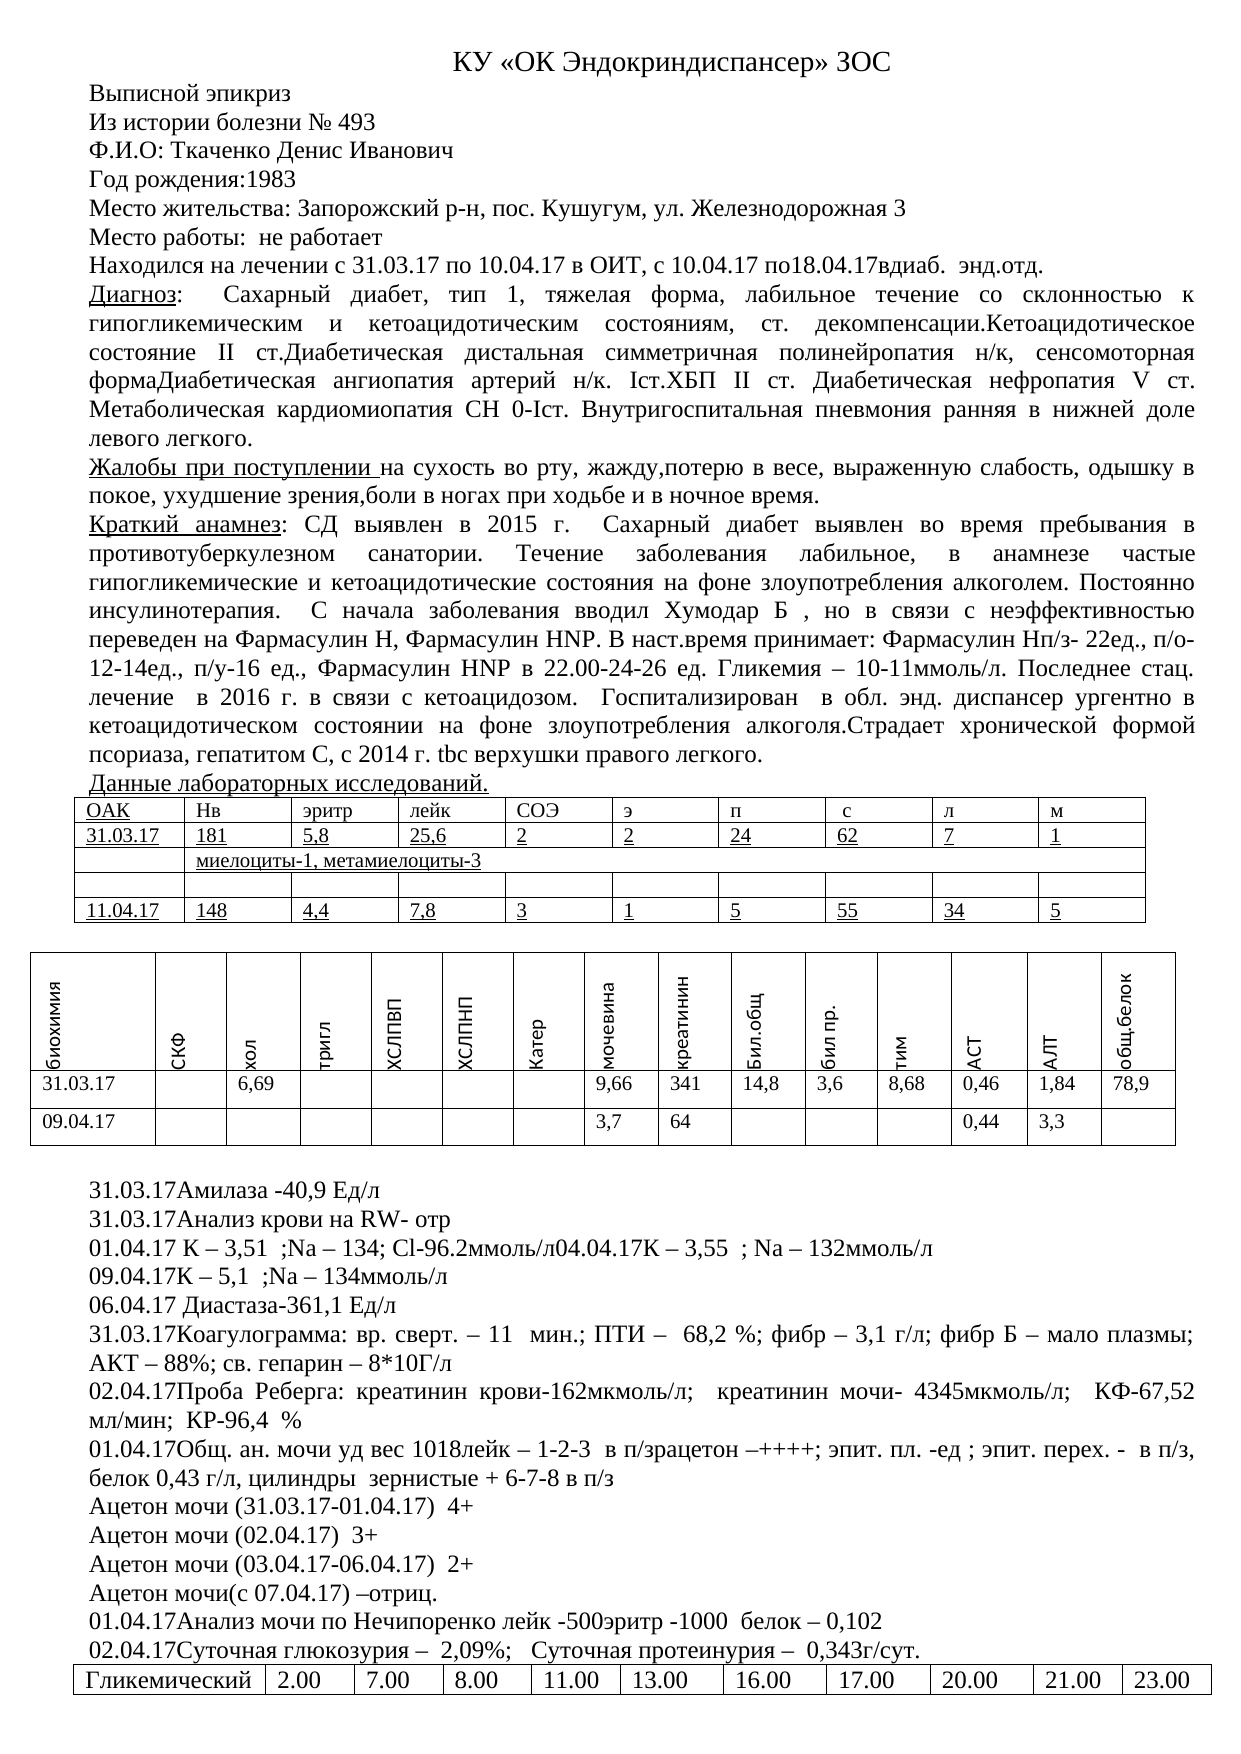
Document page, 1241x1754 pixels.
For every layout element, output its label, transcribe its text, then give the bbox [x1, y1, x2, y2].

table_cell 8,68 [878, 1071, 951, 1108]
table_cell [506, 873, 612, 897]
text Диагноз: Сахарный диабет, тип 1, тяжелая форма, лабильное течение со склонностью к гипогликемическим и кетоацидотическим состояниям, ст. декомпенсации.Кетоацидотическое состояние II ст.Диабетическая дистальная симметричная полинейропатия н/к, сенсомоторная формаДиабетическая ангиопатия артерий н/к. Iст.ХБП II ст. Диабетическая нефропатия V ст. Метаболическая кардиомиопатия СН 0-Iст. Внутригоспитальная пневмония ранняя в нижней доле левого легкого. [89, 279, 1196, 452]
table_cell 341 [659, 1071, 731, 1108]
table_cell 3,6 [806, 1071, 877, 1108]
text Данные лабораторных исследований. [89, 768, 1196, 797]
table_cell [156, 1109, 226, 1145]
table_cell 34 [933, 898, 1038, 922]
table_cell [227, 1109, 300, 1145]
table_header бил пр. [806, 953, 877, 1070]
table_cell [1102, 1109, 1175, 1145]
text Год рождения:1983 [89, 164, 1196, 193]
table_cell 1,84 [1028, 1071, 1101, 1108]
table_header Катер [514, 953, 584, 1070]
table_cell [301, 1071, 371, 1108]
table_header 11.00 [532, 1665, 620, 1694]
table_cell 11.04.17 [75, 898, 184, 922]
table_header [74, 1665, 265, 1694]
table_cell [399, 873, 505, 897]
table_header ОАК [75, 798, 184, 822]
table_header тригл [301, 953, 371, 1070]
table_header АЛТ [1028, 953, 1101, 1070]
table_header эритр [292, 798, 398, 822]
table_cell 2 [506, 823, 612, 847]
table_header ХСЛПНП [443, 953, 513, 1070]
subtitle Из истории болезни № 493 [89, 107, 1196, 135]
table_cell 6,69 [227, 1071, 300, 1108]
table_cell [443, 1071, 513, 1108]
text Место жительства: Запорожский р-н, пос. Кушугум, ул. Железнодорожная 3 [89, 193, 1196, 222]
text Краткий анамнез: СД выявлен в 2015 г. Сахарный диабет выявлен во время пребывания в противотуберкулезном санатории. Течение заболевания лабильное, в анамнезе частые гипогликемические и кетоацидотические состояния на фоне злоупотребления алкоголем. Постоянно инсулинотерапия. С начала заболевания вводил Хумодар Б , но в связи с неэффективностью переведен на Фармасулин Н, Фармасулин НNР. В наст.время принимает: Фармасулин Нп/з- 22ед., п/о- 12-14ед., п/у-16 ед., Фармасулин НNР в 22.00-24-26 ед. Гликемия – 10-11ммоль/л. Последнее стац. лечение в 2016 г. в связи с кетоацидозом. Госпитализирован в обл. энд. диспансер ургентно в кетоацидотическом состоянии на фоне злоупотребления алкоголя.Страдает хронической формой псориаза, гепатитом С, с 2014 г. tbc верхушки правого легкого. [89, 509, 1196, 768]
subtitle Ф.И.О: Ткаченко Денис Иванович [89, 135, 1196, 164]
table_cell миелоциты-1, метамиелоциты-3 [185, 848, 1145, 872]
table_cell 25,6 [399, 823, 505, 847]
table_cell [732, 1109, 805, 1145]
text 31.03.17Анализ крови на RW- отр [89, 1204, 1196, 1233]
table_cell [75, 873, 184, 897]
table_header СКФ [156, 953, 226, 1070]
table_cell 31.03.17 [31, 1071, 155, 1108]
table_cell [719, 873, 825, 897]
table_header 17.00 [827, 1665, 930, 1694]
table_cell 4,4 [292, 898, 398, 922]
text 31.03.17Амилаза -40,9 Ед/л [89, 1175, 1196, 1204]
table_cell [443, 1109, 513, 1145]
table_cell 0,44 [952, 1109, 1027, 1145]
table_header биохимия [31, 953, 155, 1070]
table_cell [806, 1109, 877, 1145]
table_cell [878, 1109, 951, 1145]
table_cell 5 [719, 898, 825, 922]
table_cell 1 [1039, 823, 1145, 847]
table_cell [372, 1071, 442, 1108]
table_cell [372, 1109, 442, 1145]
table_cell 3,7 [585, 1109, 658, 1145]
table_header лейк [399, 798, 505, 822]
table_header АСТ [952, 953, 1027, 1070]
subtitle 01.04.17Анализ мочи по Нечипоренко лейк -500эритр -1000 белок – 0,102 [89, 1606, 1196, 1635]
text Находился на лечении с 31.03.17 по 10.04.17 в ОИТ, с 10.04.17 по18.04.17вдиаб. энд.отд. [89, 250, 1196, 279]
table_cell 3 [506, 898, 612, 922]
text 02.04.17Проба Реберга: креатинин крови-162мкмоль/л; креатинин мочи- 4345мкмоль/л; КФ-67,52 мл/мин; КР-96,4 % [89, 1376, 1196, 1434]
table_cell 7 [933, 823, 1038, 847]
table_cell [292, 873, 398, 897]
table_cell 2 [613, 823, 718, 847]
table_cell [185, 873, 291, 897]
table_cell 7,8 [399, 898, 505, 922]
table_header п [719, 798, 825, 822]
table_header с [826, 798, 932, 822]
table_cell [613, 873, 718, 897]
table_header Бил.общ [732, 953, 805, 1070]
subtitle Ацетон мочи (03.04.17-06.04.17) 2+ [89, 1549, 1196, 1578]
table_cell 5,8 [292, 823, 398, 847]
text 02.04.17Суточная глюкозурия – 2,09%; Суточная протеинурия – 0,343г/сут. [89, 1635, 1196, 1664]
table_header 20.00 [931, 1665, 1033, 1694]
table_header 2.00 [266, 1665, 354, 1694]
table_header 7.00 [355, 1665, 443, 1694]
table_cell [514, 1109, 584, 1145]
table_cell 64 [659, 1109, 731, 1145]
table_header ХСЛПВП [372, 953, 442, 1070]
table_header э [613, 798, 718, 822]
table_cell [75, 848, 184, 872]
table_cell 3,3 [1028, 1109, 1101, 1145]
table_cell [514, 1071, 584, 1108]
table_header 21.00 [1034, 1665, 1122, 1694]
table_cell 24 [719, 823, 825, 847]
table_header 16.00 [724, 1665, 826, 1694]
table_header Нв [185, 798, 291, 822]
text 09.04.17К – 5,1 ;Nа – 134ммоль/л [89, 1261, 1196, 1290]
table_header 8.00 [444, 1665, 531, 1694]
text Место работы: не работает [89, 222, 1196, 250]
table_cell 9,66 [585, 1071, 658, 1108]
subtitle Ацетон мочи (31.03.17-01.04.17) 4+ [89, 1491, 1196, 1520]
table_cell [1039, 873, 1145, 897]
table_header мочевина [585, 953, 658, 1070]
subtitle Ацетон мочи (02.04.17) 3+ [89, 1520, 1196, 1549]
table_cell 55 [826, 898, 932, 922]
text 31.03.17Коагулограмма: вр. сверт. – 11 мин.; ПТИ – 68,2 %; фибр – 3,1 г/л; фибр Б – мало плазмы; АКТ – 88%; св. гепарин – 8*10Г/л [89, 1319, 1196, 1376]
table_cell [933, 873, 1038, 897]
table_cell [301, 1109, 371, 1145]
table_header креатинин [659, 953, 731, 1070]
table_header хол [227, 953, 300, 1070]
text 01.04.17 К – 3,51 ;Nа – 134; Cl-96.2ммоль/л04.04.17К – 3,55 ; Nа – 132ммоль/л [89, 1233, 1196, 1261]
text 06.04.17 Диастаза-361,1 Ед/л [89, 1290, 1196, 1319]
table_header общ.белок [1102, 953, 1175, 1070]
table_header л [933, 798, 1038, 822]
table_cell 09.04.17 [31, 1109, 155, 1145]
table_cell 0,46 [952, 1071, 1027, 1108]
subtitle Ацетон мочи(с 07.04.17) –отриц. [89, 1578, 1196, 1606]
subtitle Выписной эпикриз [89, 78, 1202, 107]
table_cell 78,9 [1102, 1071, 1175, 1108]
table_header 13.00 [621, 1665, 723, 1694]
table_cell 181 [185, 823, 291, 847]
table_cell 14,8 [732, 1071, 805, 1108]
text Жалобы при поступлении на сухость во рту, жажду,потерю в весе, выраженную слабость, одышку в покое, ухудшение зрения,боли в ногах при ходьбе и в ночное время. [89, 452, 1196, 509]
table_header тим [878, 953, 951, 1070]
subtitle 01.04.17Общ. ан. мочи уд вес 1018лейк – 1-2-3 в п/зрацетон –++++; эпит. пл. -ед ; эпит. перех. - в п/з, белок 0,43 г/л, цилиндры зернистые + 6-7-8 в п/з [89, 1434, 1196, 1491]
table_cell 5 [1039, 898, 1145, 922]
table_cell 62 [826, 823, 932, 847]
table_cell [826, 873, 932, 897]
table_cell 31.03.17 [75, 823, 184, 847]
table_header СОЭ [506, 798, 612, 822]
table_cell 148 [185, 898, 291, 922]
table_cell [156, 1071, 226, 1108]
table_cell 1 [613, 898, 718, 922]
table_header 23.00 [1123, 1665, 1211, 1694]
table_header м [1039, 798, 1145, 822]
